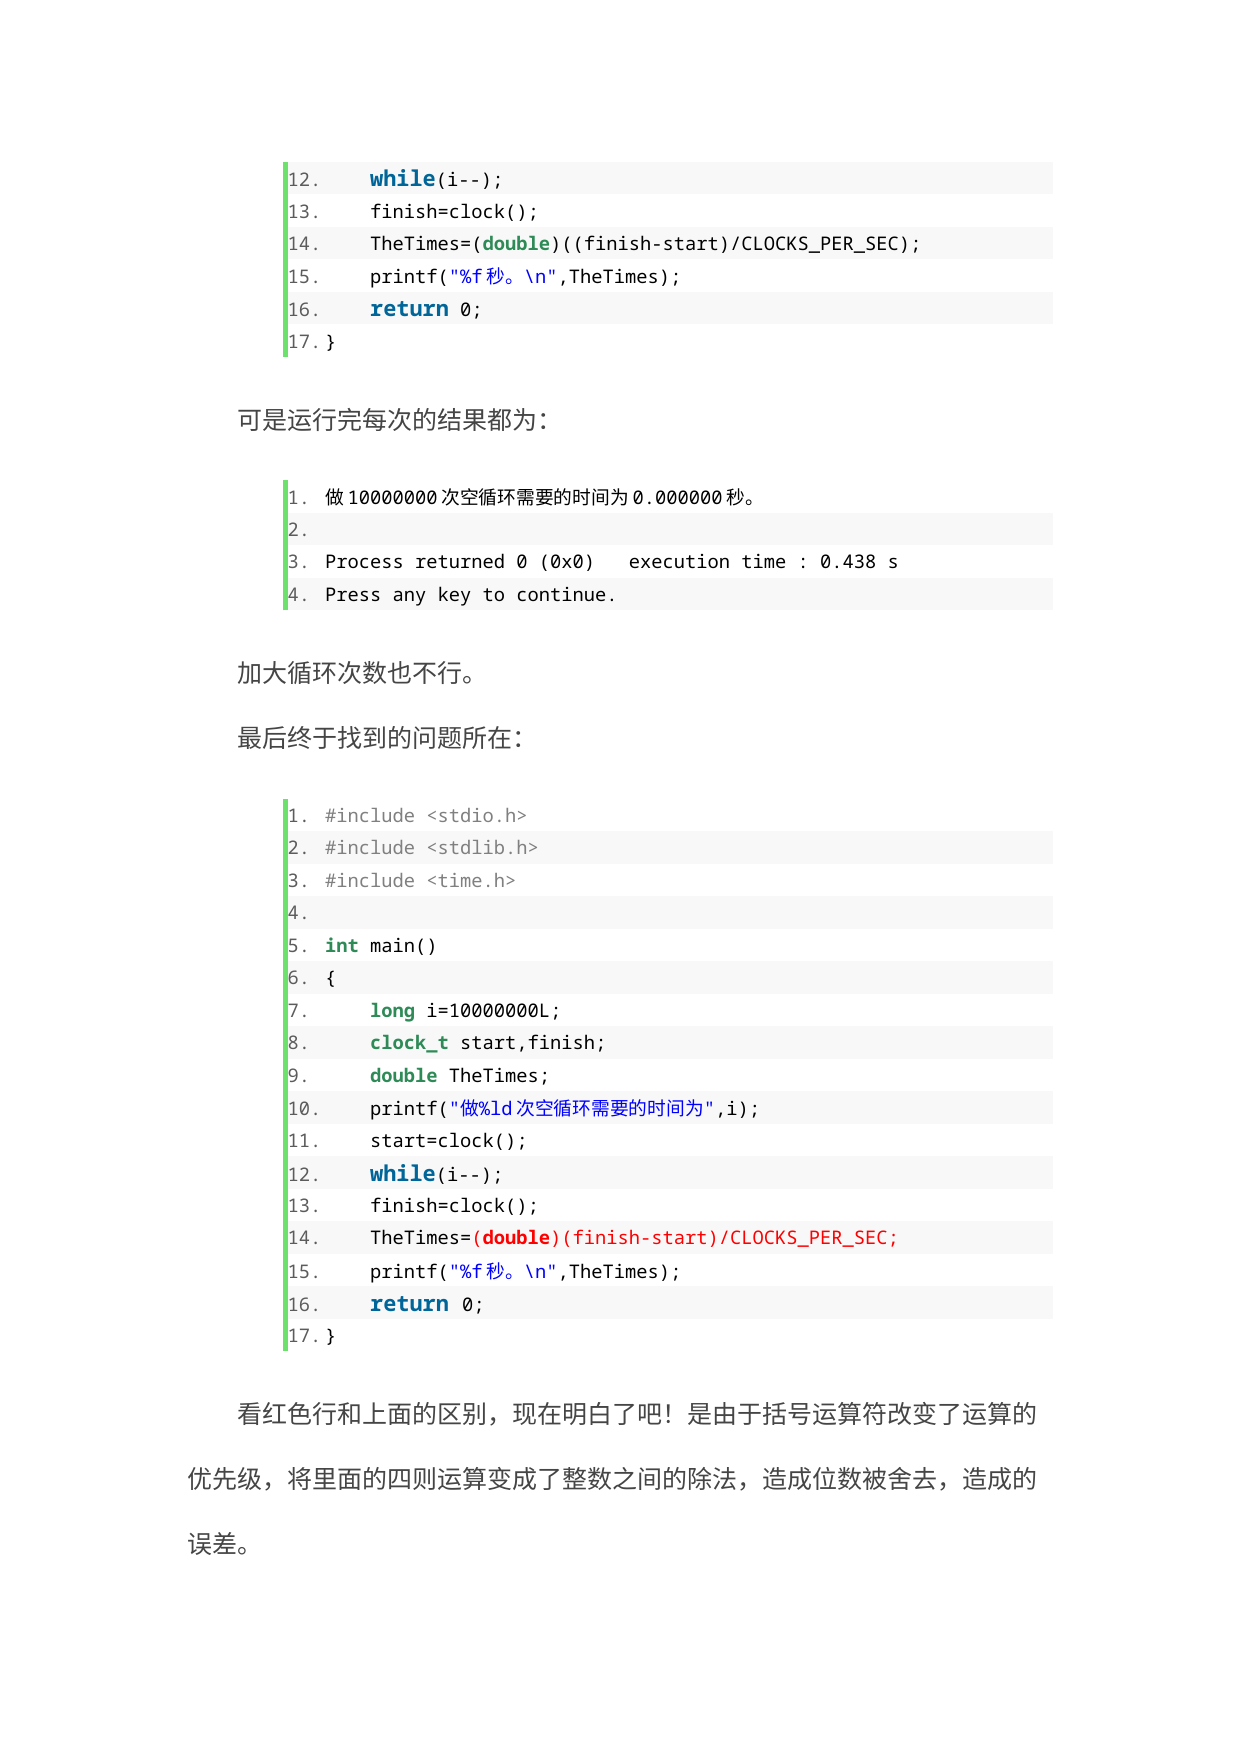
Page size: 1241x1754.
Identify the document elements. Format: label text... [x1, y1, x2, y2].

list } [288, 324, 1053, 357]
list printf("%f秒。\n",TheTimes); [288, 259, 1053, 292]
text 最后终于找到的问题所在： [187, 704, 1053, 769]
list double TheTimes; [288, 1059, 1053, 1091]
list } [288, 1319, 1053, 1351]
list printf("%f秒。\n",TheTimes); [288, 1254, 1053, 1286]
list 做10000000次空循环需要的时间为0.000000秒。 [288, 480, 1053, 513]
text 加大循环次数也不行。 [187, 639, 1053, 704]
text 可是运行完每次的结果都为： [187, 386, 1053, 451]
list finish=clock(); [288, 194, 1053, 227]
list return 0; [288, 1286, 1053, 1319]
list TheTimes=(double)((finish-start)/CLOCKS_PER_SEC); [288, 227, 1053, 259]
list Process returned 0 (0x0) execution time : 0.438 s [288, 545, 1053, 578]
list long i=10000000L; [288, 994, 1053, 1026]
list while(i--); [288, 1156, 1053, 1189]
list clock_t start,finish; [288, 1026, 1053, 1059]
list start=clock(); [288, 1124, 1053, 1156]
list { [288, 961, 1053, 994]
list #include <stdlib.h> [288, 831, 1053, 864]
list Press any key to continue. [288, 578, 1053, 610]
list int main() [288, 929, 1053, 961]
list while(i--); [288, 162, 1053, 194]
list #include <time.h> [288, 864, 1053, 896]
text 看红色行和上面的区别，现在明白了吧！是由于括号运算符改变了运算的优先级，将里面的四则运算变成了整数之间的除法，造成位数被舍去，造成的误差。 [187, 1380, 1053, 1575]
list #include <stdio.h> [288, 799, 1053, 831]
list TheTimes=(double)(finish-start)/CLOCKS_PER_SEC; [288, 1221, 1053, 1254]
list return 0; [288, 292, 1053, 324]
list printf("做%ld次空循环需要的时间为",i); [288, 1091, 1053, 1124]
list finish=clock(); [288, 1189, 1053, 1221]
